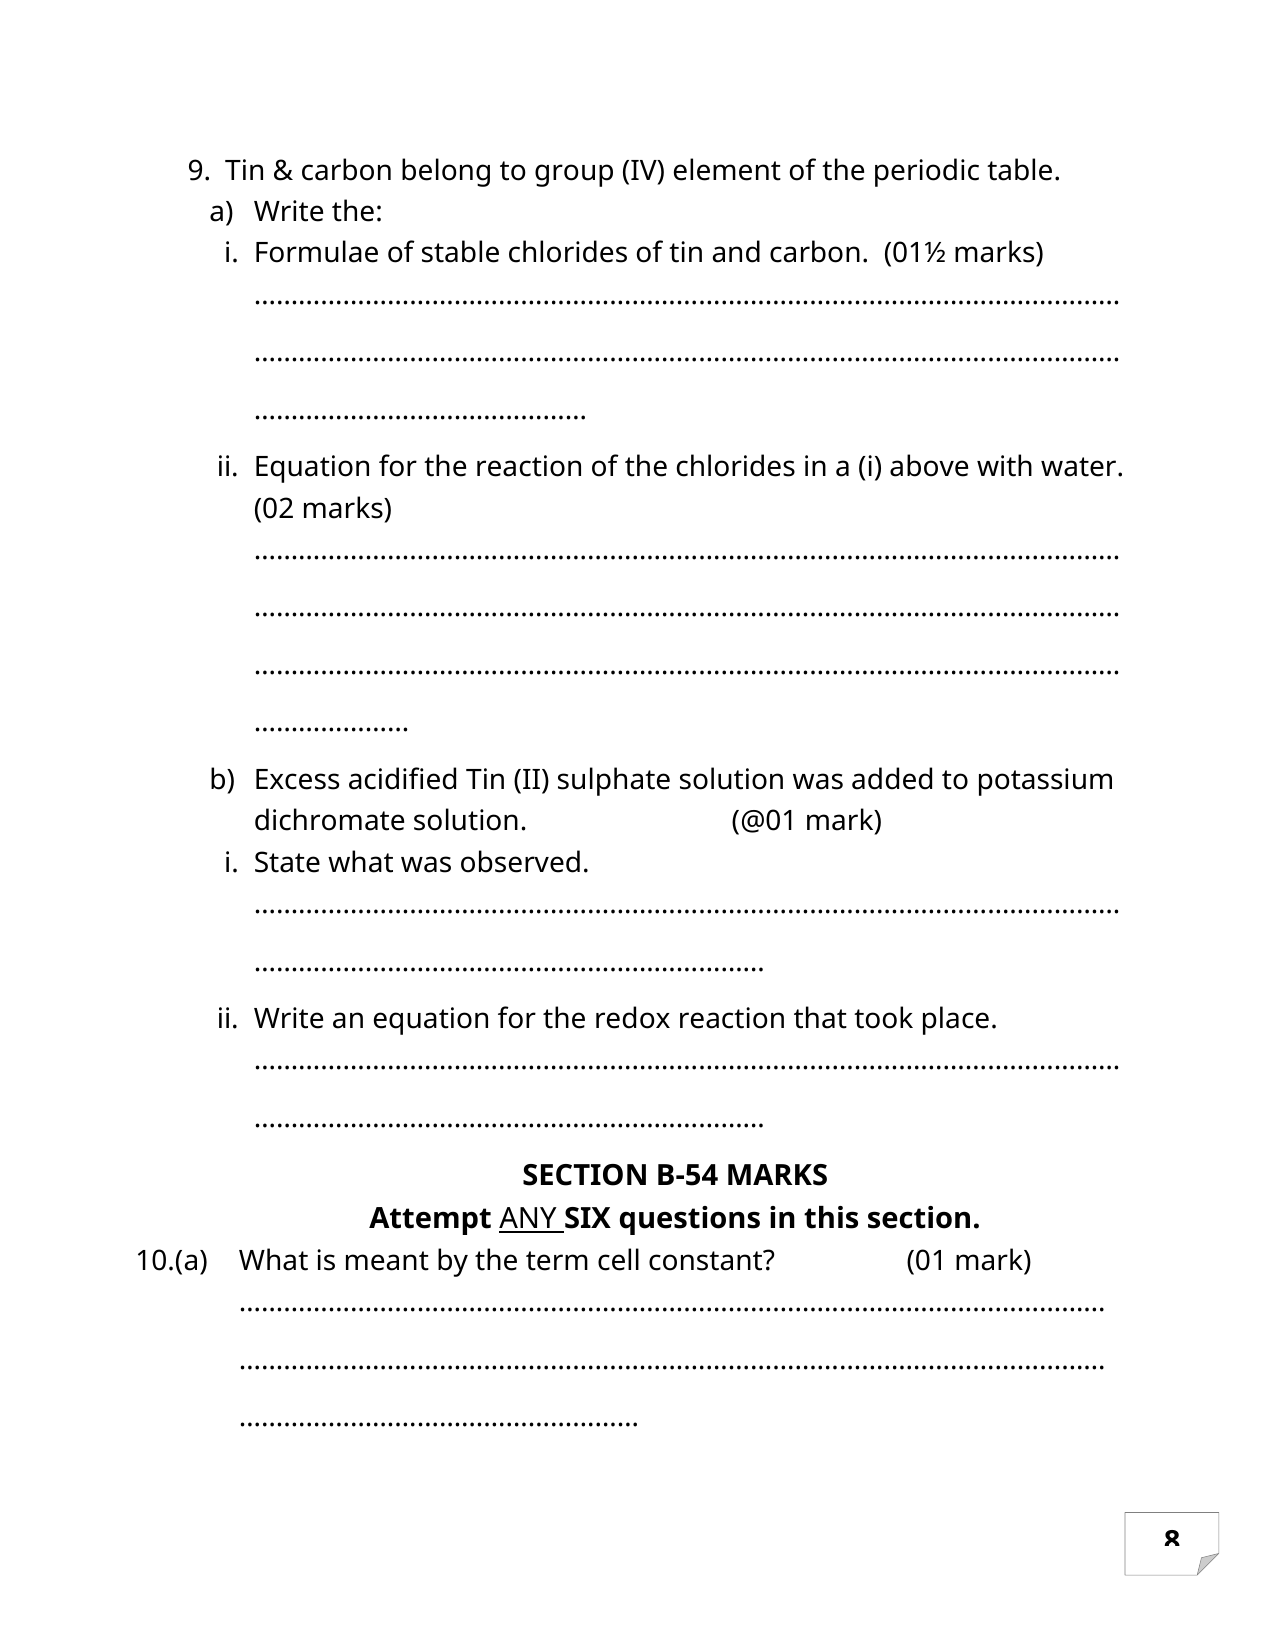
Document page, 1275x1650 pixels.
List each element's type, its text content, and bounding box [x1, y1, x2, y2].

list Excess acidified Tin (II) sulphate solution was added to potassium dichromate solution. (@01 mark) [209, 759, 1125, 839]
list …………………………………………………………………………………………………………………………………………………………………… [253, 883, 1125, 979]
list Write the: [209, 191, 1125, 230]
list …………………………………………………………………………………………………………………………………………………………………… [253, 1040, 1125, 1136]
list Formulae of stable chlorides of tin and carbon. (01½ marks) [239, 233, 1125, 271]
list Tin & carbon belong to group (IV) element of the periodic table. [187, 150, 1125, 188]
list ……………………………………………………………………………………………………………………………………………………………………………………………………………………………………………………… [253, 274, 1125, 427]
list ……………………………………………………………………………………………………………………………………………………………………………………………………………………………………………………………… [239, 1282, 1125, 1435]
list ………………………………………………………………………………………………………………………………………………………………………………………………………………………………………………………………………………………………………………………………………… [253, 529, 1125, 740]
list What is meant by the term cell constant? (01 mark) [135, 1240, 1125, 1279]
list Write an equation for the redox reaction that took place. [239, 998, 1125, 1037]
list State what was observed. [239, 842, 1125, 880]
list Attempt ANY SIX questions in this section. [225, 1197, 1125, 1237]
list SECTION B-54 MARKS [225, 1155, 1125, 1194]
list Equation for the reaction of the chlorides in a (i) above with water. (02 marks) [239, 447, 1125, 526]
